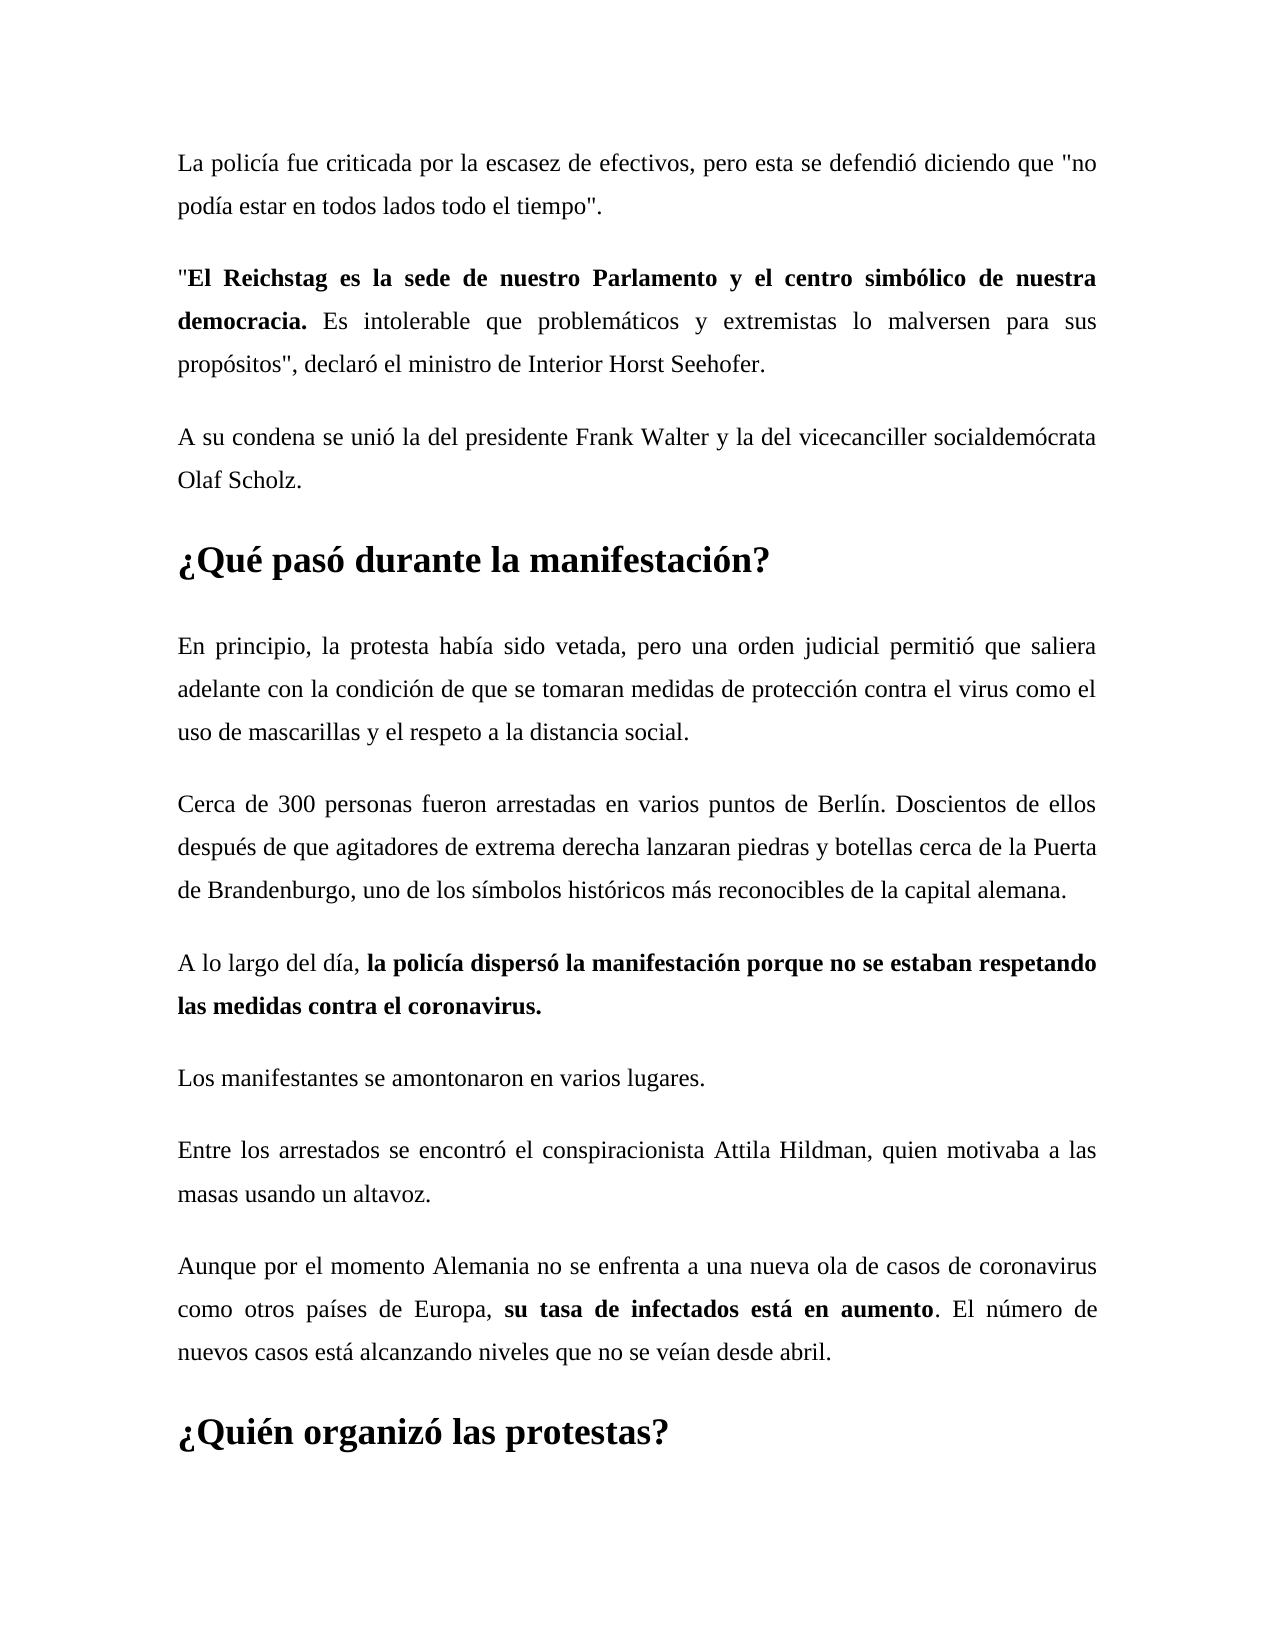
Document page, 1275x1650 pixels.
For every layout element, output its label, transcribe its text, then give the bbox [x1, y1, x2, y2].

text A lo largo del día, la policía dispersó la manifestación porque no se estaban respetando las medidas contra el coronavirus. [177, 948, 1098, 1020]
text En principio, la protesta había sido vetada, pero una orden judicial permitió que saliera adelante con la condición de que se tomaran medidas de protección contra el virus como el uso de mascarillas y el respeto a la distancia social. [177, 631, 1098, 746]
text La policía fue criticada por la escasez de efectivos, pero esta se defendió diciendo que "no podía estar en todos lados todo el tiempo". [177, 148, 1098, 219]
text A su condena se unió la del presidente Frank Walter y la del vicecanciller socialdemócrata Olaf Scholz. [177, 422, 1098, 493]
text Aunque por el momento Alemania no se enfrenta a una nueva ola de casos de coronavirus como otros países de Europa, su tasa de infectados está en aumento. El número de nuevos casos está alcanzando niveles que no se veían desde abril. [177, 1251, 1098, 1366]
text Entre los arrestados se encontró el conspiracionista Attila Hildman, quien motivaba a las masas usando un altavoz. [177, 1136, 1098, 1207]
text Los manifestantes se amontonaron en varios lugares. [177, 1063, 1098, 1092]
text "El Reichstag es la sede de nuestro Parlamento y el centro simbólico de nuestra democracia. Es intolerable que problemáticos y extremistas lo malversen para sus propósitos", declaró el ministro de Interior Horst Seehofer. [177, 263, 1098, 378]
subtitle ¿Qué pasó durante la manifestación? [177, 537, 1098, 580]
text Cerca de 300 personas fueron arrestadas en varios puntos de Berlín. Doscientos de ellos después de que agitadores de extrema derecha lanzaran piedras y botellas cerca de la Puerta de Brandenburgo, uno de los símbolos históricos más reconocibles de la capital alemana. [177, 789, 1098, 904]
subtitle ¿Quién organizó las protestas? [177, 1409, 1098, 1453]
